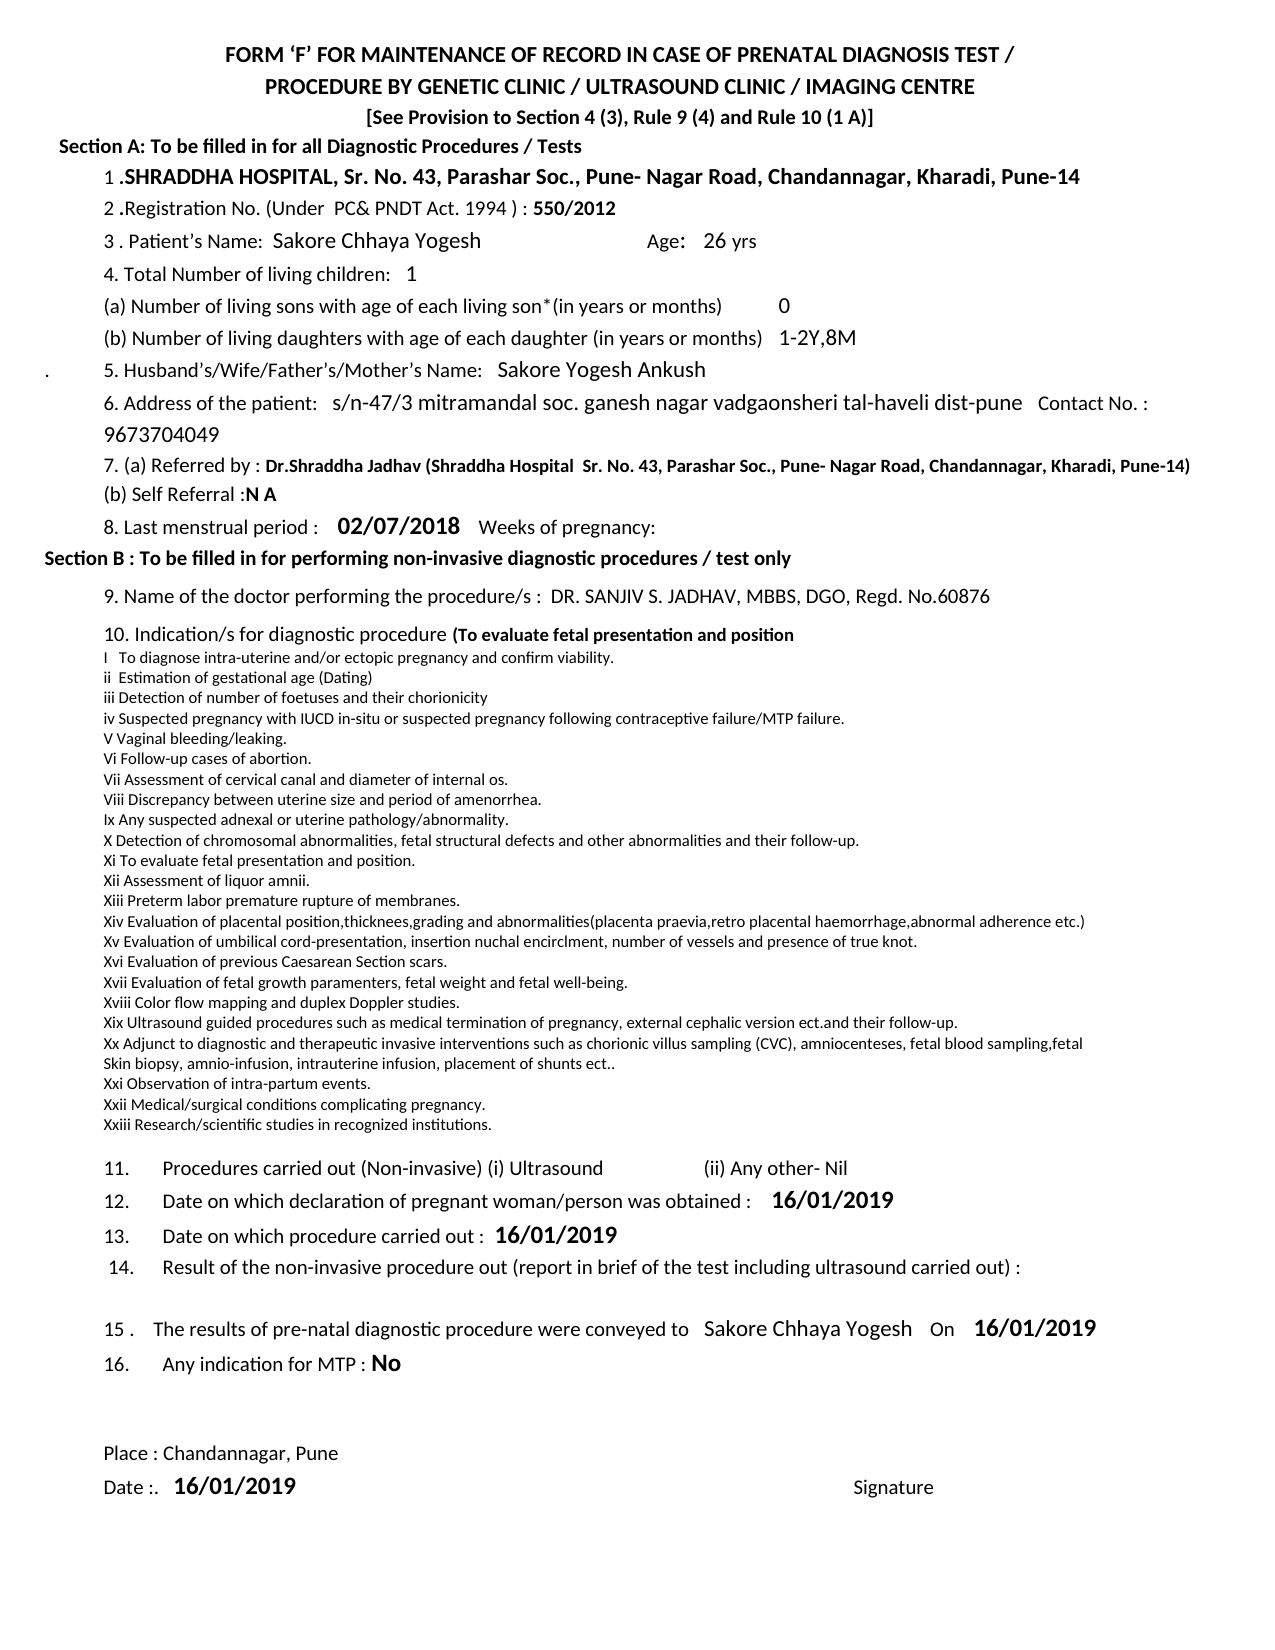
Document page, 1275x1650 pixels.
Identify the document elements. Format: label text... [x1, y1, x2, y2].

text 12. Date on which declaration of pregnant woman/person was obtained : [0, 1184, 1275, 1214]
text Xvi Evaluation of previous Caesarean Section scars. [0, 952, 1275, 972]
text Ix Any suspected adnexal or uterine pathology/abnormality. [0, 809, 1196, 830]
text ii Estimation of gestational age (Dating) [0, 667, 1196, 688]
text 13. Date on which procedure carried out : [0, 1219, 1275, 1249]
text Xxii Medical/surgical conditions complicating pregnancy. [0, 1094, 1275, 1114]
text . 5. Husband’s/Wife/Father’s/Mother’s Name: [44, 355, 1255, 383]
text Xix Ultrasound guided procedures such as medical termination of pregnancy, external cephalic version ect.and their follow-up. [0, 1013, 1275, 1033]
text 15 . The results of pre-natal diagnostic procedure were conveyed to On [0, 1312, 1275, 1343]
text 2 .Registration No. (Under PC& PNDT Act. 1994 ) : 550/2012 [44, 195, 1196, 220]
text PROCEDURE BY GENETIC CLINIC / ULTRASOUND CLINIC / IMAGING CENTRE [44, 72, 1196, 100]
text Xv Evaluation of umbilical cord-presentation, insertion nuchal encirclment, number of vessels and presence of true knot. [0, 931, 1275, 952]
text (a) Number of living sons with age of each living son*(in years or months) [44, 291, 1255, 319]
text 16. Any indication for MTP : No [0, 1347, 1275, 1378]
text Xvii Evaluation of fetal growth paramenters, fetal weight and fetal well-being. [0, 972, 1275, 992]
text 8. Last menstrual period : Weeks of pregnancy: [44, 510, 1255, 541]
text Viii Discrepancy between uterine size and period of amenorrhea. [0, 789, 1196, 809]
text Xxiii Research/scientific studies in recognized institutions. [0, 1114, 1275, 1134]
text Xviii Color flow mapping and duplex Doppler studies. [0, 992, 1275, 1013]
text Xx Adjunct to diagnostic and therapeutic invasive interventions such as chorionic villus sampling (CVC), amniocenteses, fetal blood sampling,fetal [0, 1033, 1275, 1053]
text 10. Indication/s for diagnostic procedure (To evaluate fetal presentation and position [75, 622, 1255, 647]
text Date :. Signature [0, 1470, 1275, 1500]
text X Detection of chromosomal abnormalities, fetal structural defects and other abnormalities and their follow-up. [0, 830, 1196, 850]
text iii Detection of number of foetuses and their chorionicity [0, 688, 1196, 708]
text Section B : To be filled in for performing non-invasive diagnostic procedures / test only [44, 545, 1255, 571]
text Xii Assessment of liquor amnii. [0, 870, 1196, 891]
text 4. Total Number of living children: [44, 259, 1196, 287]
text 9. Name of the doctor performing the procedure/s : DR. SANJIV S. JADHAV, MBBS, DGO, Regd. No.60876 [0, 583, 1255, 609]
text 1 .SHRADDHA HOSPITAL, Sr. No. 43, Parashar Soc., Pune- Nagar Road, Chandannagar, Kharadi, Pune-14 [44, 162, 1196, 191]
text Xiii Preterm labor premature rupture of membranes. [0, 891, 1196, 911]
text [See Provision to Section 4 (3), Rule 9 (4) and Rule 10 (1 A)] [44, 104, 1196, 129]
text 6. Address of the patient: Contact No. : [103, 388, 1255, 448]
text FORM ‘F’ FOR MAINTENANCE OF RECORD IN CASE OF PRENATAL DIAGNOSIS TEST / [44, 40, 1196, 68]
text (b) Self Referral :N A [44, 481, 1255, 507]
text Place : Chandannagar, Pune [0, 1441, 1275, 1466]
text (b) Number of living daughters with age of each daughter (in years or months) [44, 323, 1255, 351]
text V Vaginal bleeding/leaking. [0, 728, 1196, 748]
text 14. Result of the non-invasive procedure out (report in brief of the test including ultrasound carried out) : [103, 1254, 1226, 1279]
text iv Suspected pregnancy with IUCD in-situ or suspected pregnancy following contraceptive failure/MTP failure. [0, 708, 1196, 728]
text Vii Assessment of cervical canal and diameter of internal os. [0, 769, 1196, 789]
text I To diagnose intra-uterine and/or ectopic pregnancy and confirm viability. [75, 647, 1255, 667]
text Xi To evaluate fetal presentation and position. [0, 850, 1196, 870]
text 11. Procedures carried out (Non-invasive) (i) Ultrasound (ii) Any other- Nil [0, 1155, 1275, 1180]
text 3 . Patient’s Name: Age: yrs [44, 224, 1166, 254]
text Skin biopsy, amnio-infusion, intrauterine infusion, placement of shunts ect.. [0, 1053, 1275, 1073]
text Section A: To be filled in for all Diagnostic Procedures / Tests [44, 133, 1196, 159]
text Xxi Observation of intra-partum events. [103, 1073, 1275, 1094]
text 7. (a) Referred by : Dr.Shraddha Jadhav (Shraddha Hospital Sr. No. 43, Parashar Soc., Pune- Nagar Road, Chandannagar, Kharadi, Pune-14) [44, 452, 1255, 477]
text Vi Follow-up cases of abortion. [0, 748, 1196, 769]
text Xiv Evaluation of placental position,thicknees,grading and abnormalities(placenta praevia,retro placental haemorrhage,abnormal adherence etc.) [0, 911, 1275, 931]
